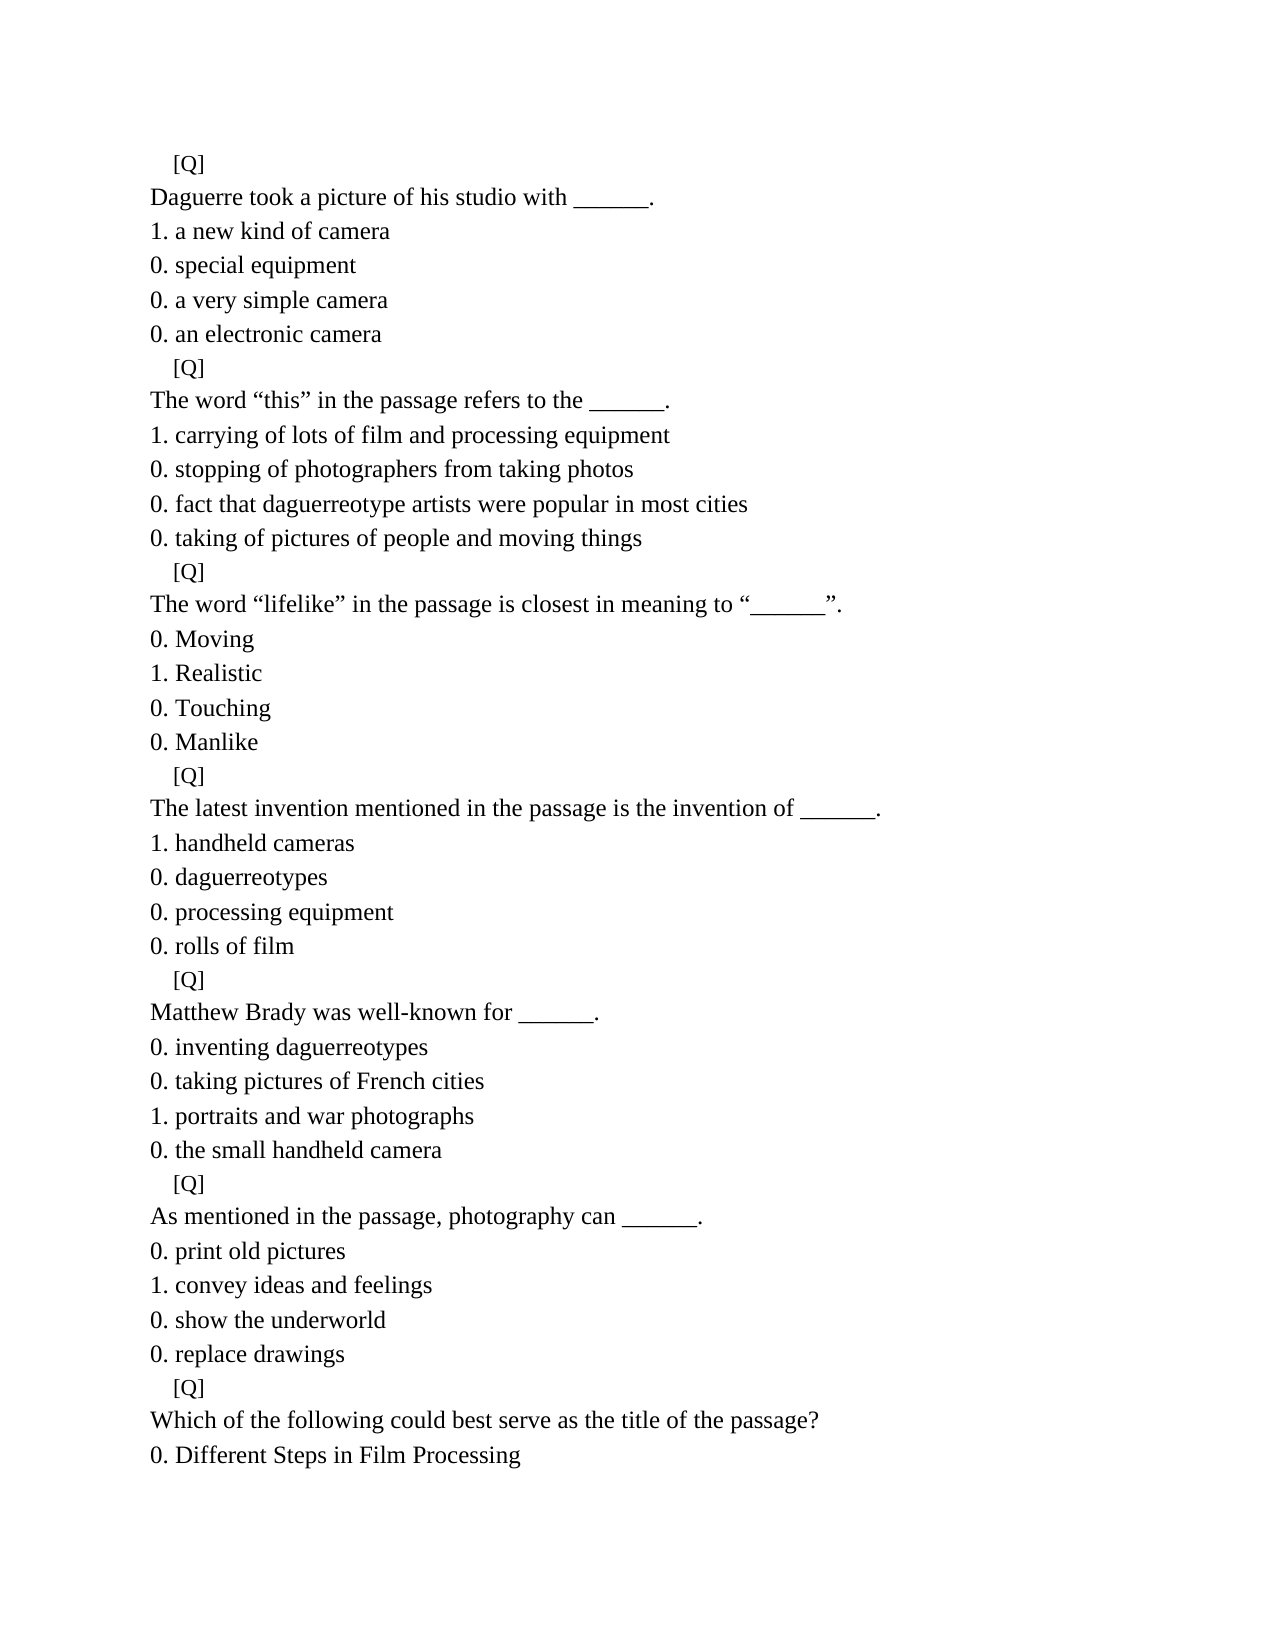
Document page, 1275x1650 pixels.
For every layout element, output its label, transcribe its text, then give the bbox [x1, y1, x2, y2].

text Matthew Brady was well-known for ______. [150, 997, 1125, 1026]
text 1. portraits and war photographs [150, 1101, 1125, 1129]
text 0. inventing daguerreotypes [150, 1032, 1125, 1061]
text 0. the small handheld camera [150, 1135, 1125, 1164]
text [Q] [150, 354, 1125, 380]
text 0. rolls of film [150, 931, 1125, 960]
text [Q] [150, 1374, 1125, 1400]
text 0. Touching [150, 693, 1125, 722]
text 0. special equipment [150, 251, 1125, 279]
text 0. Manlike [150, 727, 1125, 756]
text 1. carrying of lots of film and processing equipment [150, 420, 1125, 449]
text 0. fact that daguerreotype artists were popular in most cities [150, 489, 1125, 518]
text 0. Different Steps in Film Processing [150, 1440, 1125, 1468]
text [Q] [150, 762, 1125, 788]
text [Q] [150, 150, 1125, 176]
text 0. daguerreotypes [150, 862, 1125, 891]
text As mentioned in the passage, photography can ______. [150, 1201, 1125, 1230]
text 0. an electronic camera [150, 319, 1125, 348]
text 1. a new kind of camera [150, 216, 1125, 245]
text Which of the following could best serve as the title of the passage? [150, 1405, 1125, 1434]
text 0. taking pictures of French cities [150, 1066, 1125, 1095]
text 0. Moving [150, 624, 1125, 653]
text The word “lifelike” in the passage is closest in meaning to “______”. [150, 589, 1125, 618]
text 0. taking of pictures of people and moving things [150, 523, 1125, 552]
text 0. stopping of photographers from taking photos [150, 454, 1125, 483]
text The word “this” in the passage refers to the ______. [150, 386, 1125, 414]
text Daguerre took a picture of his studio with ______. [150, 182, 1125, 210]
text [Q] [150, 558, 1125, 584]
text [Q] [150, 966, 1125, 992]
text 1. handheld cameras [150, 828, 1125, 857]
text 1. convey ideas and feelings [150, 1270, 1125, 1299]
text 0. print old pictures [150, 1236, 1125, 1264]
text 0. processing equipment [150, 897, 1125, 926]
text 0. replace drawings [150, 1339, 1125, 1368]
text The latest invention mentioned in the passage is the invention of ______. [150, 793, 1125, 822]
text 0. show the underworld [150, 1305, 1125, 1333]
text 1. Realistic [150, 658, 1125, 687]
text 0. a very simple camera [150, 285, 1125, 314]
text [Q] [150, 1170, 1125, 1196]
